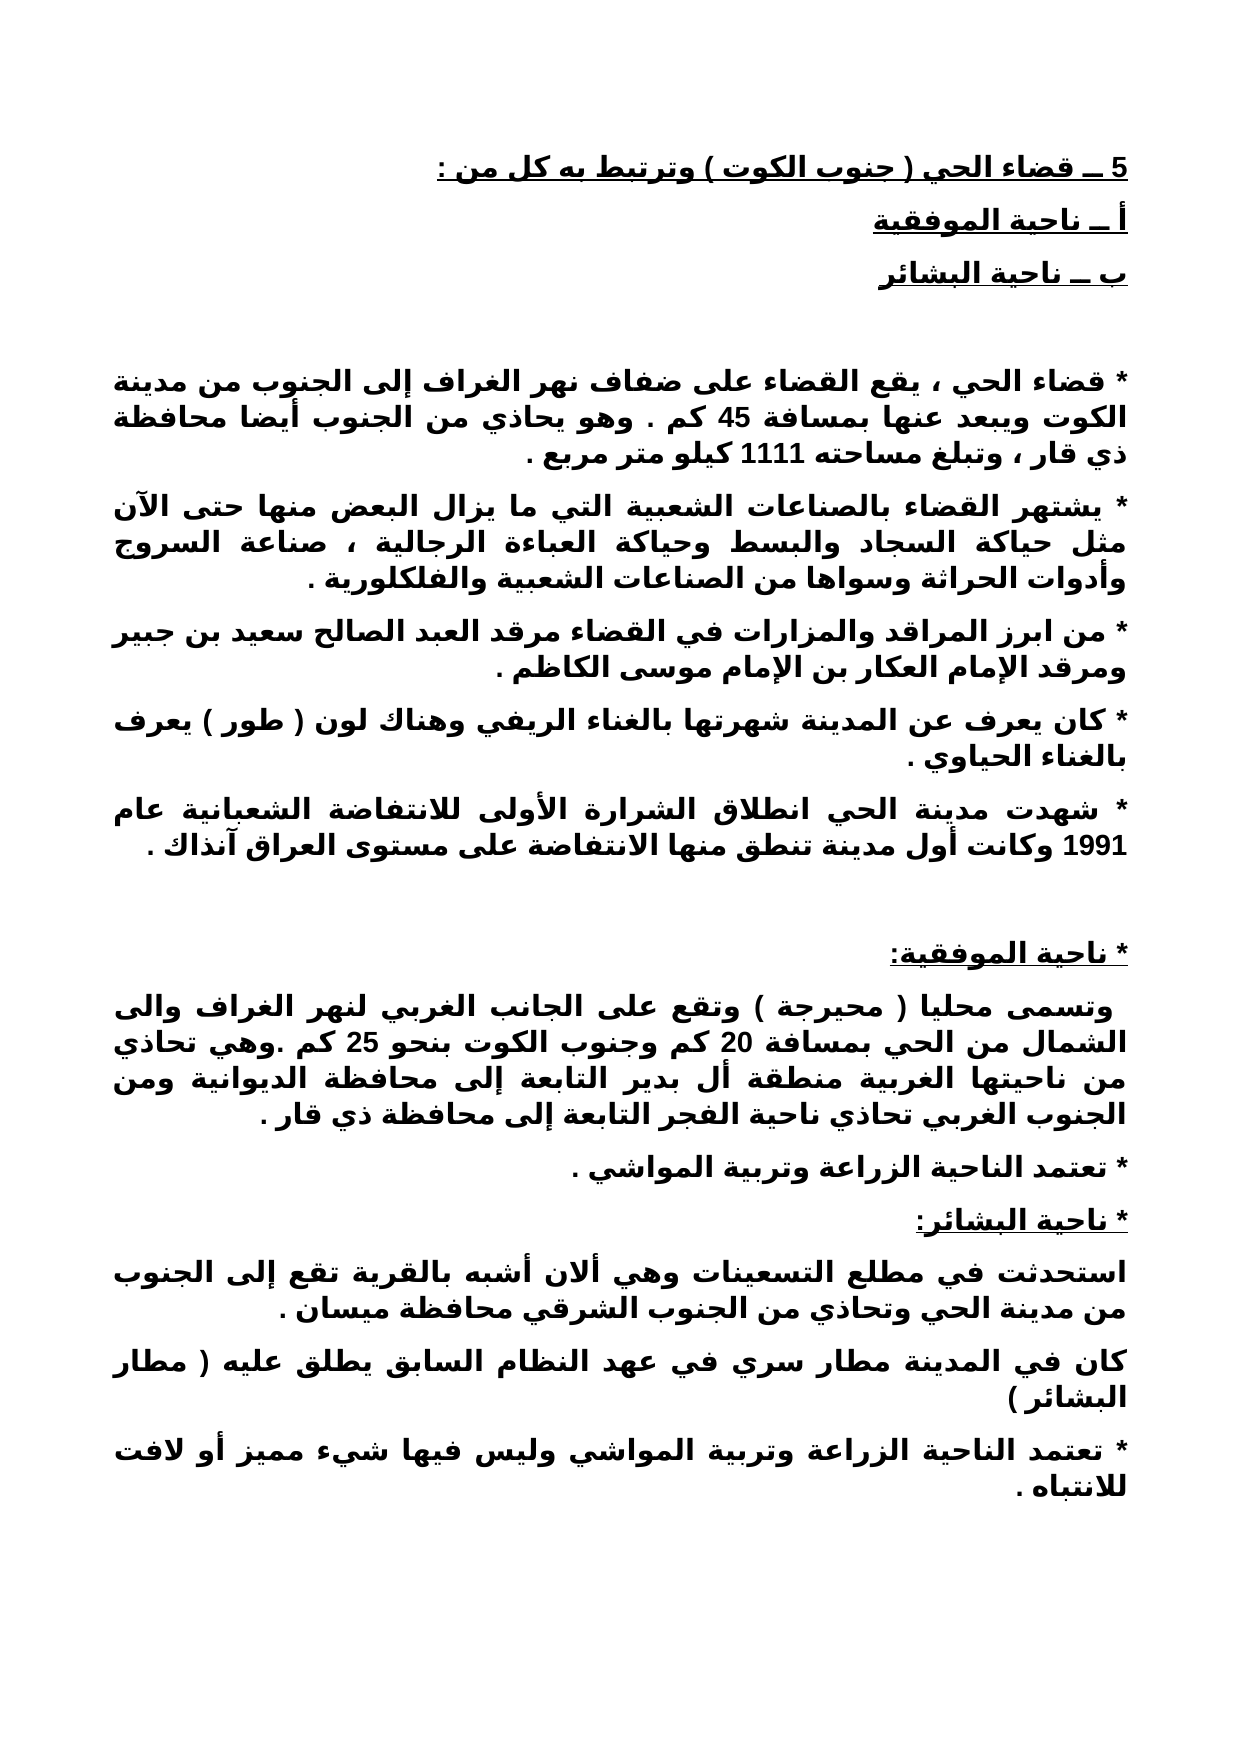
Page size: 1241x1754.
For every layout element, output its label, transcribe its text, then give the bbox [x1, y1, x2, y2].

text كان في المدينة مطار سري في عهد النظام السابق يطلق عليه ( مطار البشائر ) [112, 1344, 1128, 1414]
text * شهدت مدينة الحي انطلاق الشرارة الأولى للانتفاضة الشعبانية عام 1991 وكانت أول مدينة تنطق منها الانتفاضة على مستوى العراق آنذاك . [112, 792, 1128, 861]
text ب ــ ناحية البشائر [112, 256, 1128, 289]
text * ناحية البشائر: [112, 1203, 1128, 1236]
text * تعتمد الناحية الزراعة وتربية المواشي . [112, 1150, 1128, 1183]
text * يشتهر القضاء بالصناعات الشعبية التي ما يزال البعض منها حتى الآن مثل حياكة السجاد والبسط وحياكة العباءة الرجالية ، صناعة السروج وأدوات الحراثة وسواها من الصناعات الشعبية والفلكلورية . [112, 489, 1128, 594]
text 5 ــ قضاء الحي ( جنوب الكوت ) وترتبط به كل من : [112, 150, 1128, 183]
text * ناحية الموفقية: [112, 936, 1128, 969]
text * تعتمد الناحية الزراعة وتربية المواشي وليس فيها شيء مميز أو لافت للانتباه . [112, 1433, 1128, 1503]
text استحدثت في مطلع التسعينات وهي ألان أشبه بالقرية تقع إلى الجنوب من مدينة الحي وتحاذي من الجنوب الشرقي محافظة ميسان . [112, 1255, 1128, 1325]
text * كان يعرف عن المدينة شهرتها بالغناء الريفي وهناك لون ( طور ) يعرف بالغناء الحياوي . [112, 703, 1128, 772]
text * من ابرز المراقد والمزارات في القضاء مرقد العبد الصالح سعيد بن جبير ومرقد الإمام العكار بن الإمام موسى الكاظم . [112, 614, 1128, 683]
text وتسمى محليا ( محيرجة ) وتقع على الجانب الغربي لنهر الغراف والى الشمال من الحي بمسافة 20 كم وجنوب الكوت بنحو 25 كم .وهي تحاذي من ناحيتها الغربية منطقة أل بدير التابعة إلى محافظة الديوانية ومن الجنوب الغربي تحاذي ناحية الفجر التابعة إلى محافظة ذي قار . [112, 988, 1128, 1131]
text أ ــ ناحية الموفقية [112, 203, 1128, 236]
text * قضاء الحي ، يقع القضاء على ضفاف نهر الغراف إلى الجنوب من مدينة الكوت ويبعد عنها بمسافة 45 كم . وهو يحاذي من الجنوب أيضا محافظة ذي قار ، وتبلغ مساحته 1111 كيلو متر مربع . [112, 363, 1128, 469]
